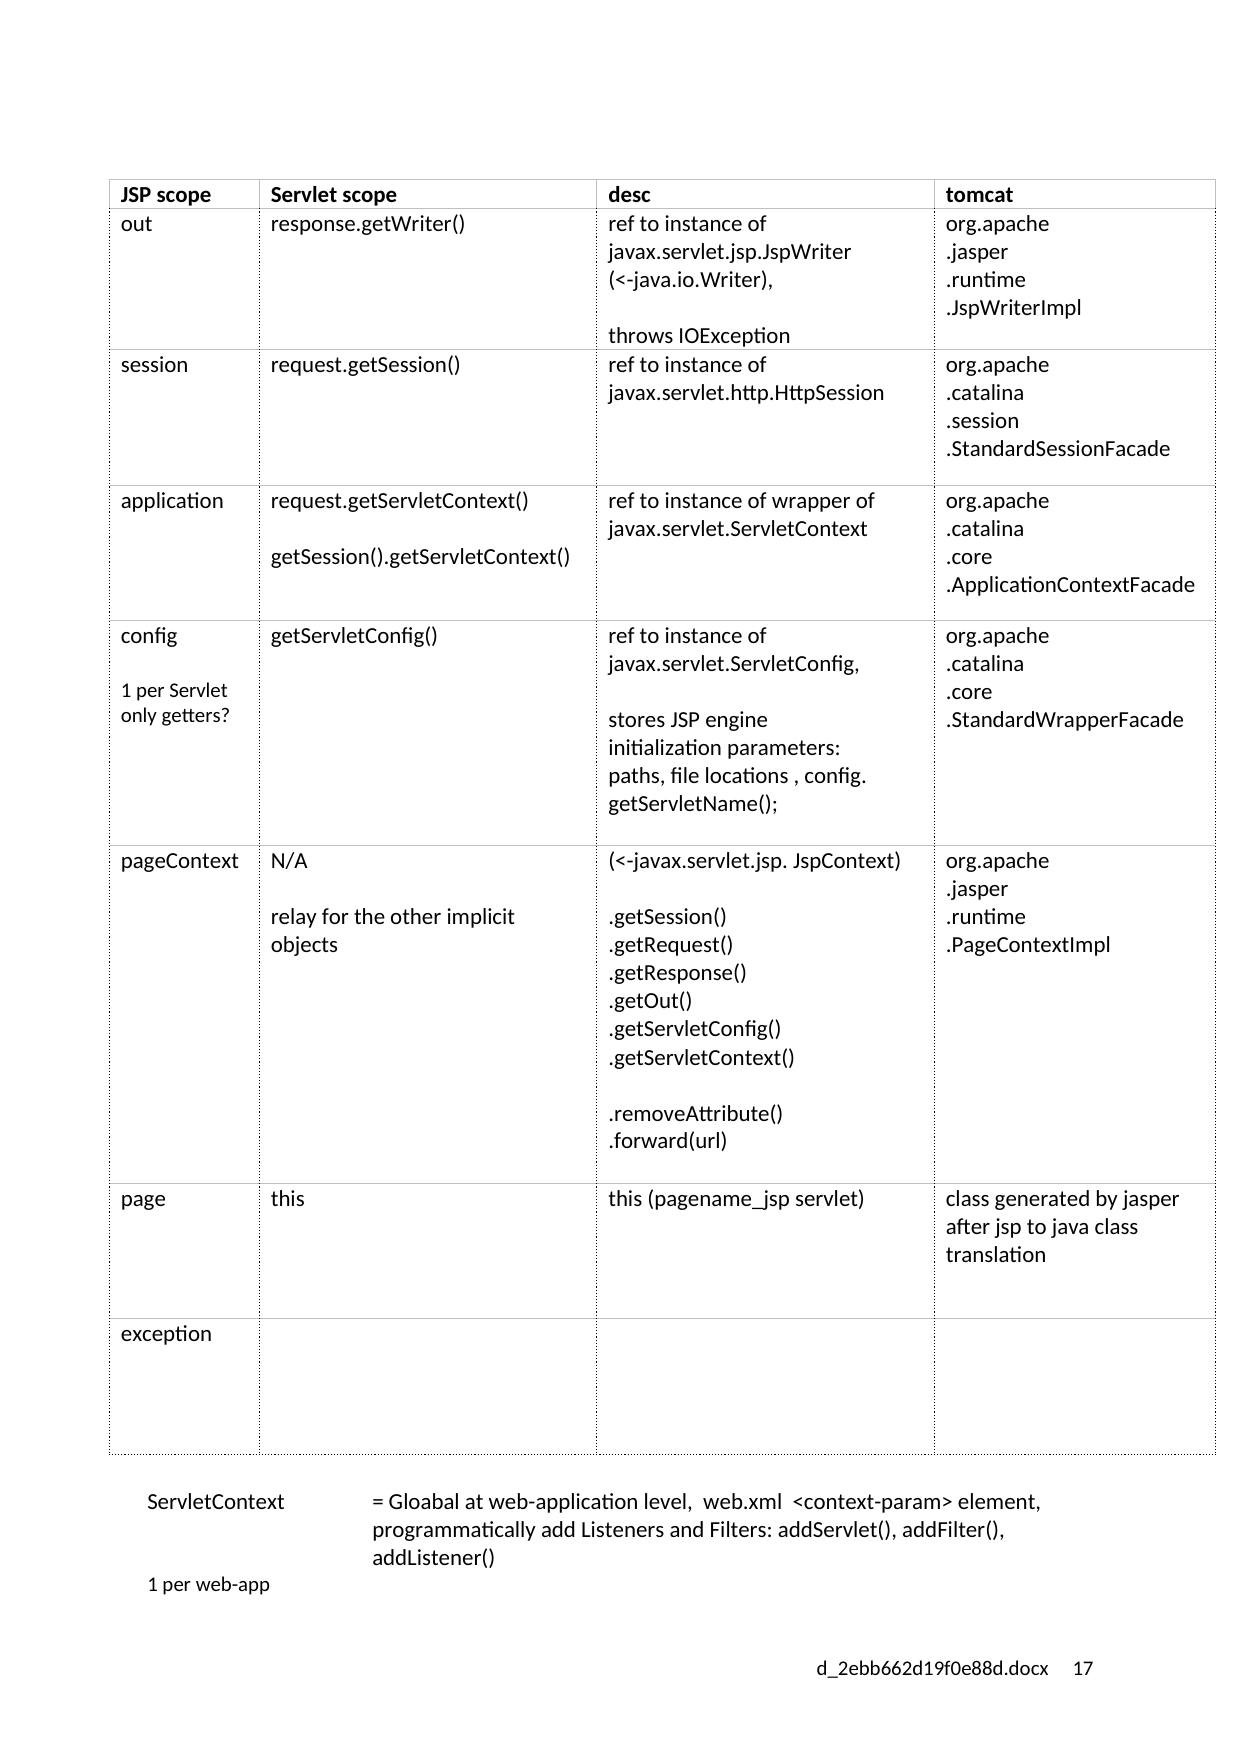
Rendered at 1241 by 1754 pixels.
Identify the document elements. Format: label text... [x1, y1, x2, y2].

table_cell org.apache .catalina .core .StandardWrapperFacade [934, 621, 1216, 845]
table_cell (<-javax.servlet.jsp. JspContext) .getSession() .getRequest() .getResponse() .getOut() .getServletConfig() .getServletContext() .removeAttribute() .forward(url) [597, 846, 934, 1183]
table_cell ref to instance of javax.servlet.jsp.JspWriter (<-java.io.Writer), throws IOException [597, 209, 934, 349]
table_header JSP scope [110, 180, 259, 208]
table_cell this (pagename_jsp servlet) [597, 1184, 934, 1318]
table_cell [259, 1319, 597, 1453]
table_header tomcat [935, 180, 1215, 208]
table_cell application [109, 486, 259, 620]
table_cell response.getWriter() [259, 209, 597, 349]
text ServletContext = Gloabal at web-application level, web.xml <context-param> element, programmatically add Listeners and Filters: addServlet(), addFilter(), addListener() [147, 1487, 1093, 1571]
table_cell [597, 1319, 934, 1453]
table_cell org.apache .catalina .session .StandardSessionFacade [934, 350, 1216, 485]
table_header Servlet scope [260, 180, 596, 208]
text 1 per web-app [147, 1571, 1093, 1596]
table_cell org.apache .catalina .core .ApplicationContextFacade [934, 485, 1216, 620]
table_cell ref to instance of javax.servlet.http.HttpSession [597, 350, 934, 485]
table_cell exception [109, 1319, 259, 1453]
table_cell org.apache .jasper .runtime .JspWriterImpl [934, 209, 1216, 349]
table_cell class generated by jasper after jsp to java class translation [934, 1184, 1216, 1318]
table_cell request.getSession() [259, 350, 597, 485]
table_cell page [109, 1184, 259, 1318]
table_cell out [109, 209, 259, 349]
table_cell getServletConfig() [259, 621, 597, 845]
table_cell [934, 1319, 1216, 1453]
table_cell this [259, 1184, 597, 1318]
table_cell ref to instance of wrapper of javax.servlet.ServletContext [597, 486, 934, 620]
table_cell pageContext [109, 846, 259, 1183]
table_cell org.apache .jasper .runtime .PageContextImpl [934, 846, 1216, 1183]
table_cell config 1 per Servlet only getters? [109, 621, 259, 845]
table_cell session [109, 350, 259, 485]
table_cell ref to instance of javax.servlet.ServletConfig, stores JSP engine initialization parameters: paths, file locations , config. getServletName(); [597, 621, 934, 845]
table_cell N/A relay for the other implicit objects [259, 846, 597, 1183]
table_header desc [597, 180, 934, 208]
table_cell request.getServletContext() getSession().getServletContext() [259, 486, 597, 620]
